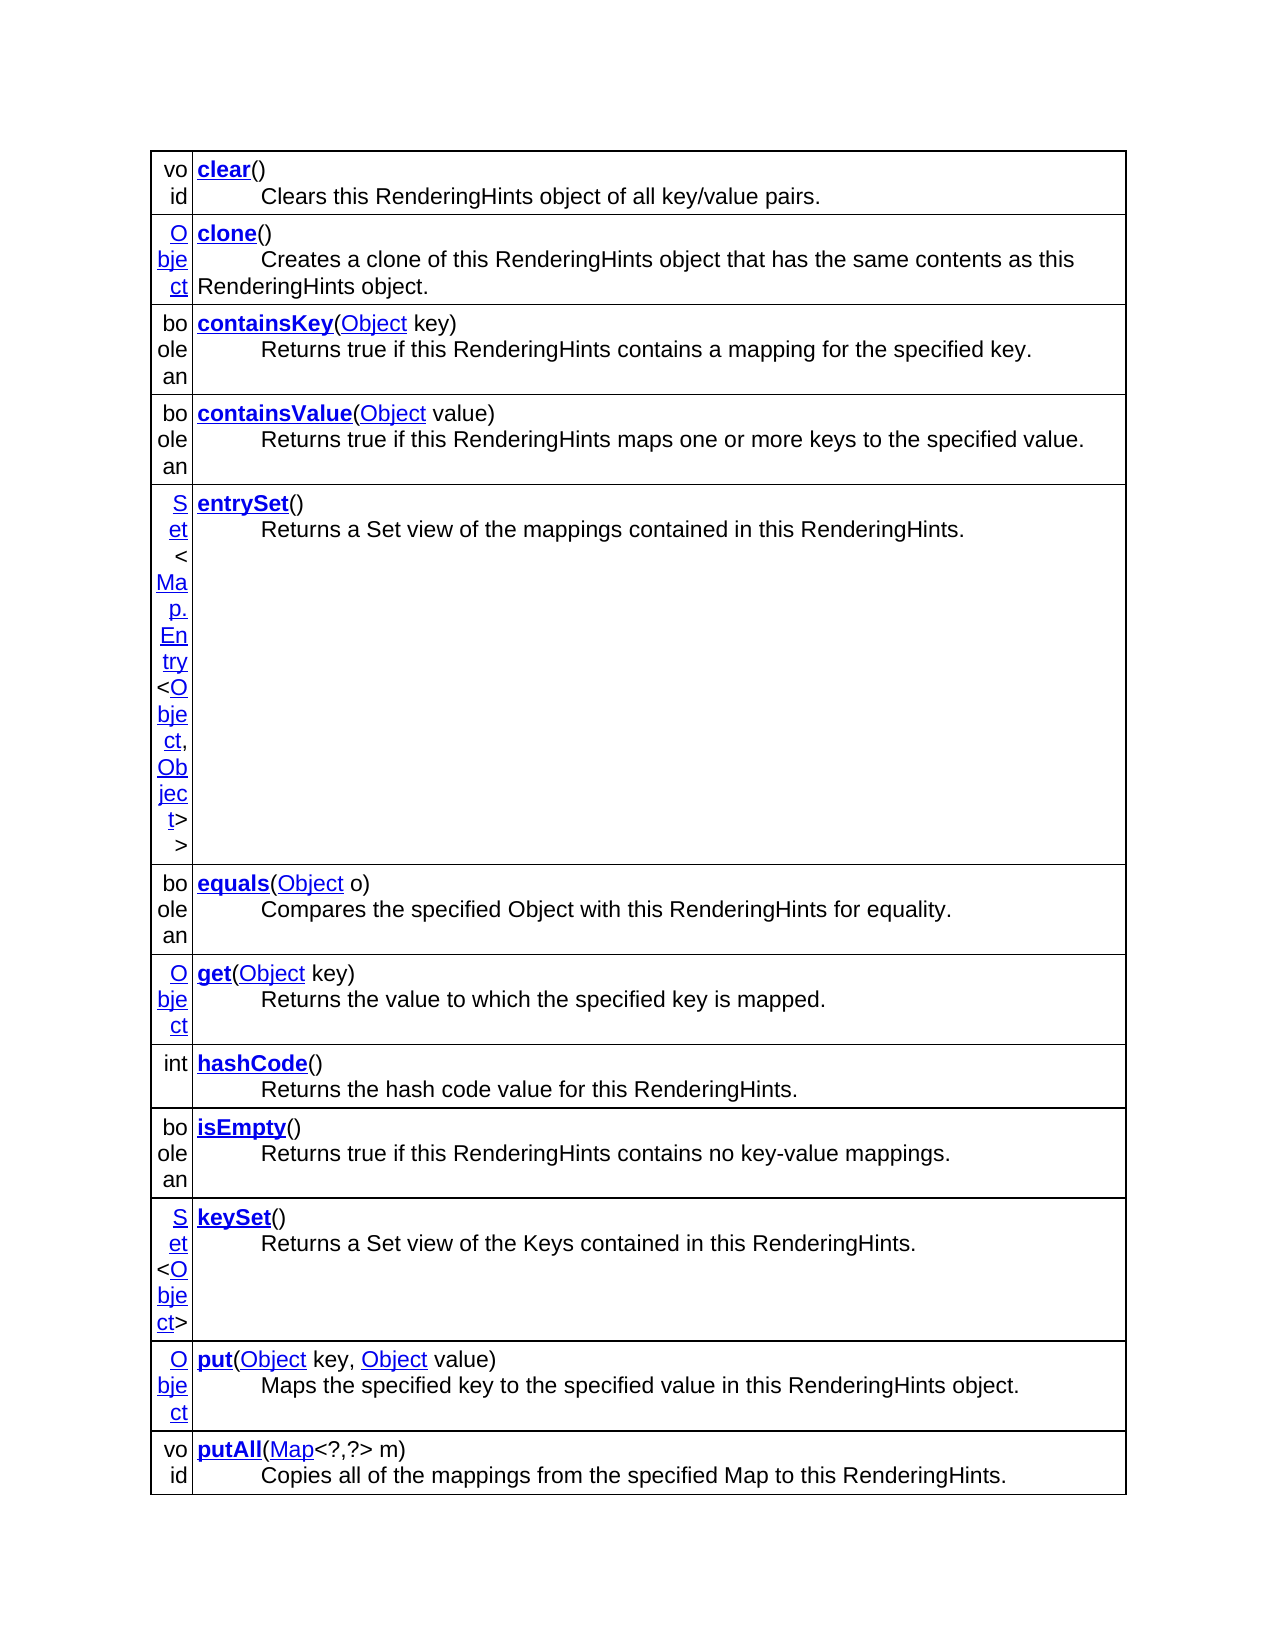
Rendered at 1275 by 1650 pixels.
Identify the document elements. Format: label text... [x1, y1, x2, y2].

table_cell get(Object key) Returns the value to which the specified key is mapped. [193, 955, 1125, 1043]
table_cell boolean [152, 865, 192, 953]
table_cell Object [152, 955, 192, 1043]
table_cell hashCode() Returns the hash code value for this RenderingHints. [193, 1045, 1125, 1107]
table_cell isEmpty() Returns true if this RenderingHints contains no key-value mappings. [193, 1109, 1125, 1197]
table_cell put(Object key, Object value) Maps the specified key to the specified value in this RenderingHints object. [193, 1342, 1125, 1430]
table_cell void [152, 1432, 192, 1493]
table_cell Object [152, 1342, 192, 1430]
table_cell Set<Object> [152, 1199, 192, 1340]
table_cell boolean [152, 1109, 192, 1197]
table_cell Object [152, 215, 192, 304]
table_cell clear() Clears this RenderingHints object of all key/value pairs. [193, 152, 1125, 214]
table_cell int [152, 1045, 192, 1107]
table_cell void [152, 152, 192, 214]
table_cell boolean [152, 305, 192, 394]
table_cell equals(Object o) Compares the specified Object with this RenderingHints for equality. [193, 865, 1125, 953]
table_cell containsKey(Object key) Returns true if this RenderingHints contains a mapping for the specified key. [193, 305, 1125, 394]
table_cell Set<Map.Entry<Object,Object>> [152, 485, 192, 863]
table_cell boolean [152, 395, 192, 484]
table_cell clone() Creates a clone of this RenderingHints object that has the same contents as this RenderingHints object. [193, 215, 1125, 304]
table_cell keySet() Returns a Set view of the Keys contained in this RenderingHints. [193, 1199, 1125, 1340]
table_cell putAll(Map<?,?> m) Copies all of the mappings from the specified Map to this RenderingHints. [193, 1432, 1125, 1493]
table_cell entrySet() Returns a Set view of the mappings contained in this RenderingHints. [193, 485, 1125, 863]
table_cell containsValue(Object value) Returns true if this RenderingHints maps one or more keys to the specified value. [193, 395, 1125, 484]
